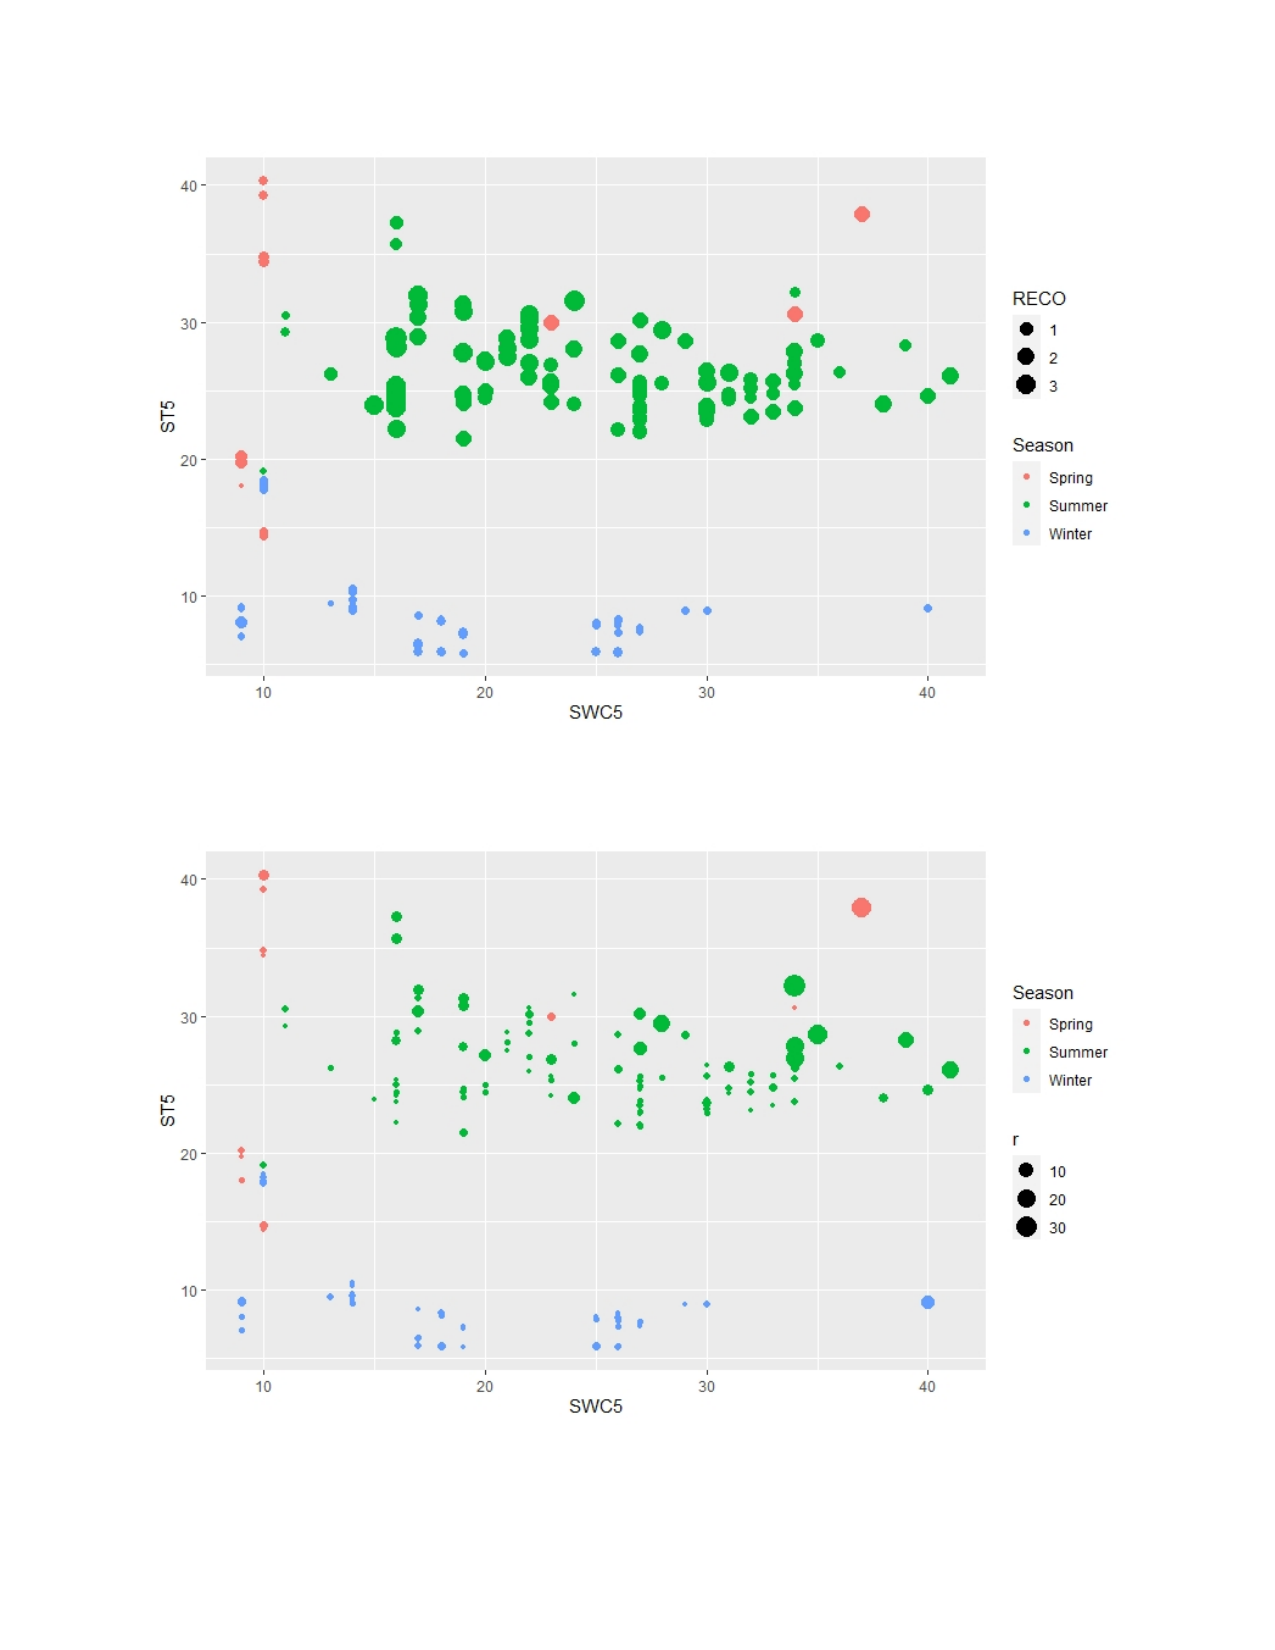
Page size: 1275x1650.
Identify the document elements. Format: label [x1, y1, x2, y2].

picture [150, 150, 1125, 731]
picture [150, 843, 1125, 1425]
